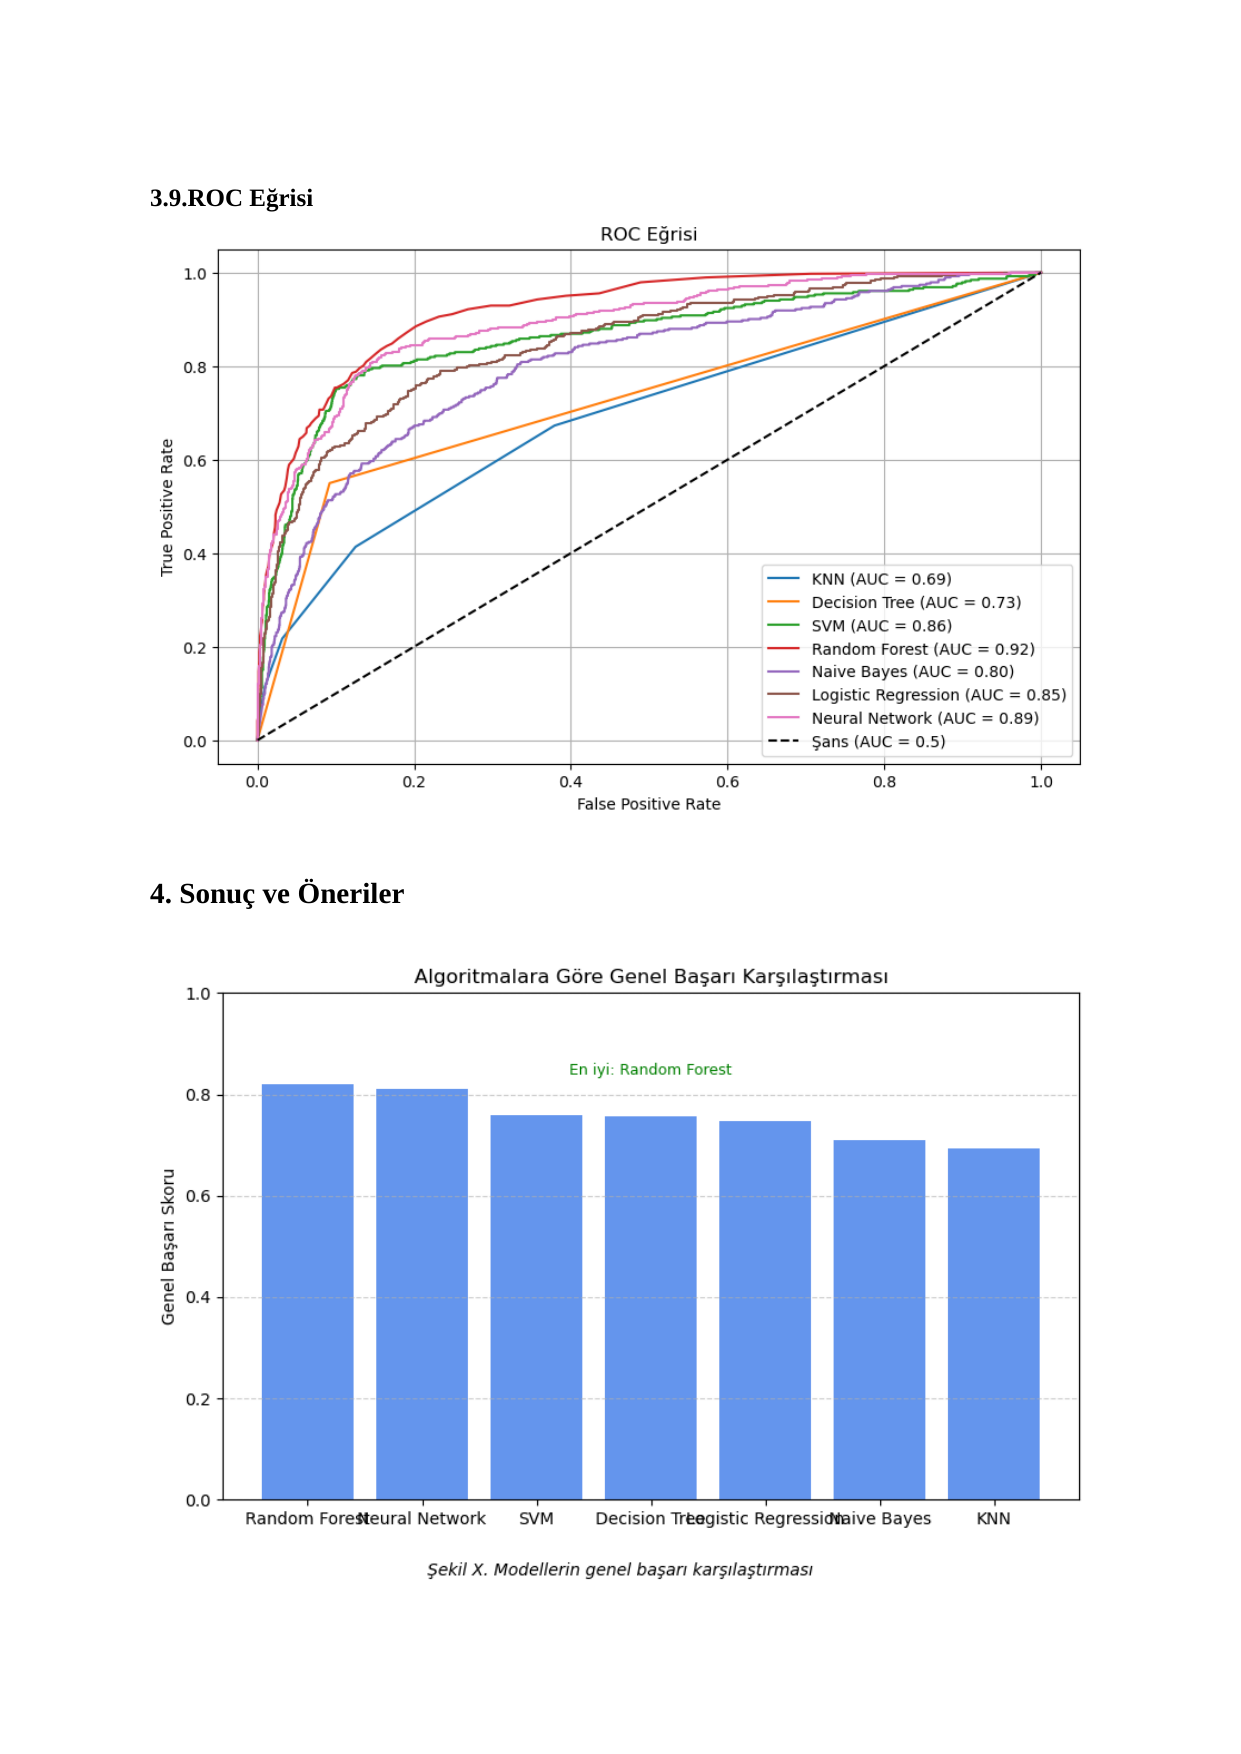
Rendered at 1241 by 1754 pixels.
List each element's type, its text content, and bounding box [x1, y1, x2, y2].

subtitle 4. Sonuç ve Öneriler [150, 876, 1090, 910]
picture [150, 216, 1091, 823]
text 3.9.ROC Eğrisi [150, 183, 1090, 212]
picture [150, 957, 1091, 1591]
